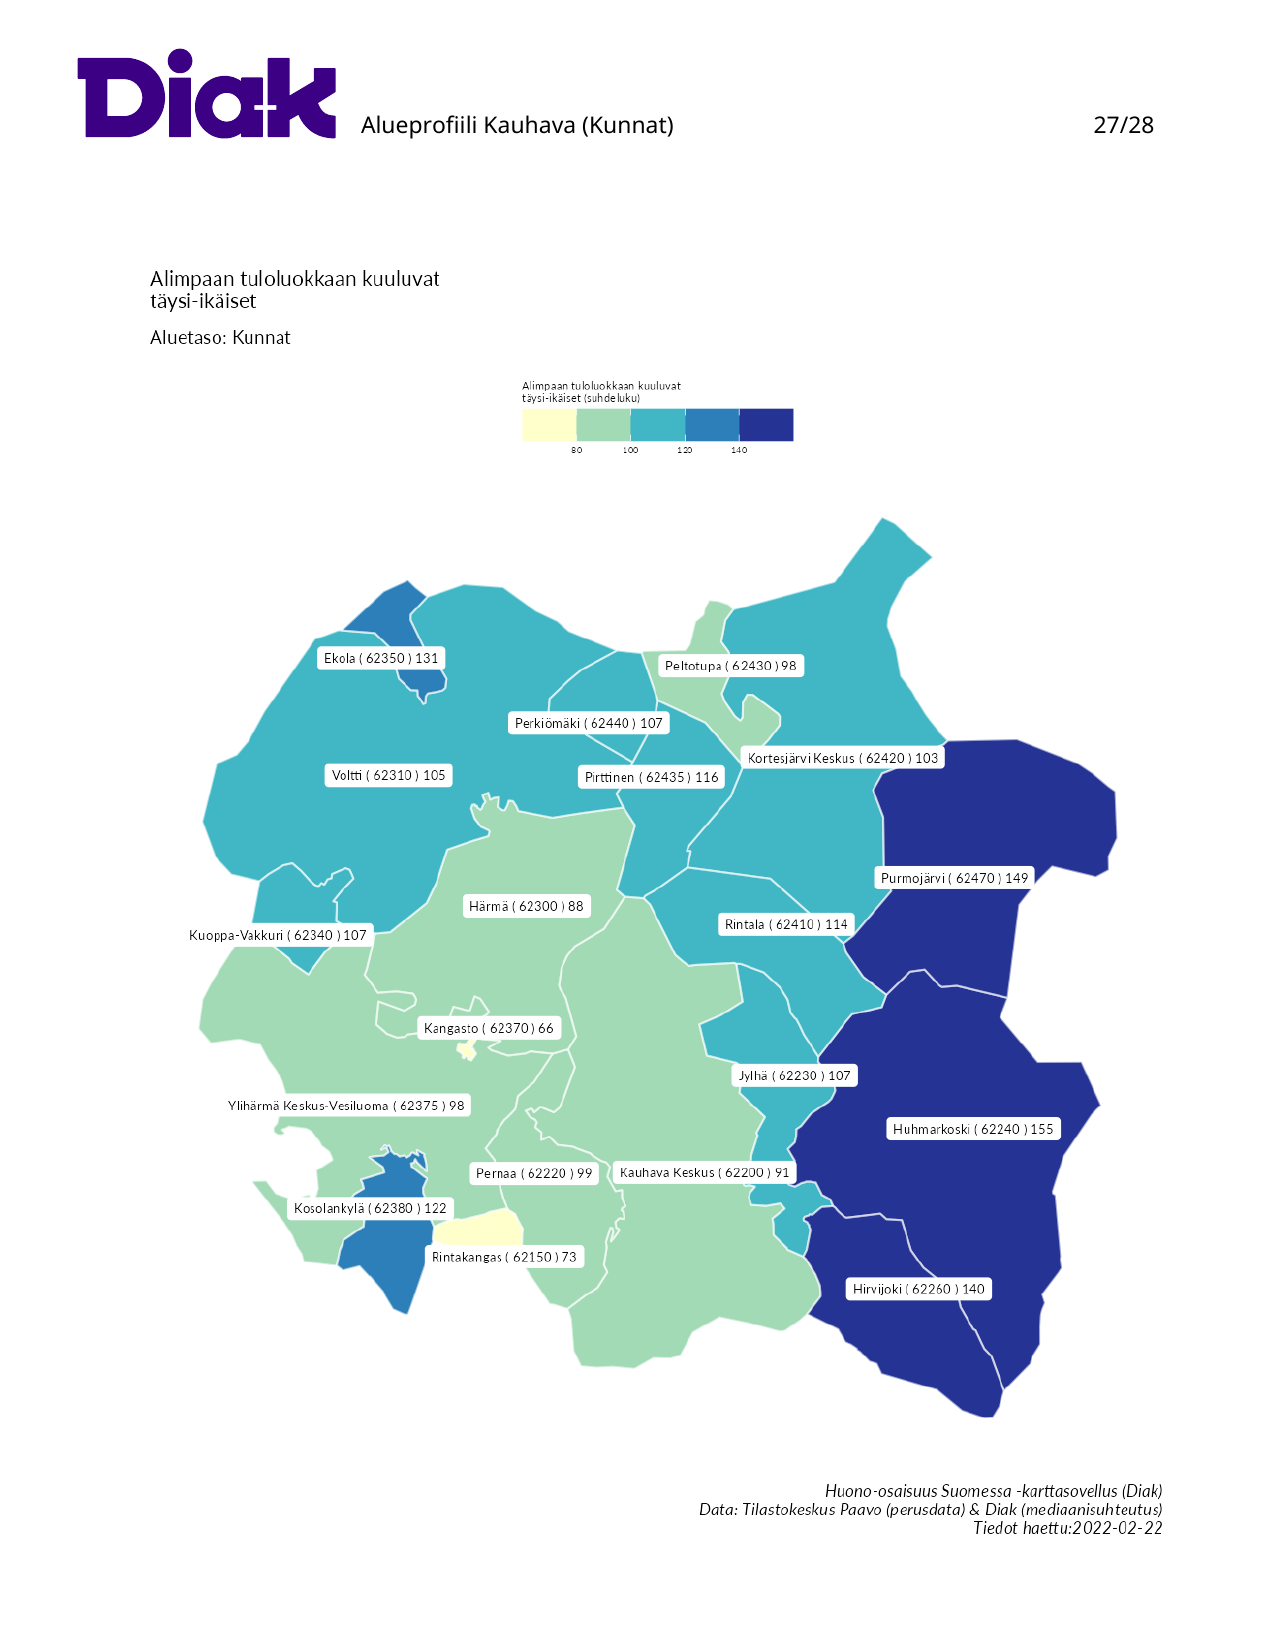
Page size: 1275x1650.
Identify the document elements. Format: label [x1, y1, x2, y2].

picture [93, 172, 1219, 1576]
